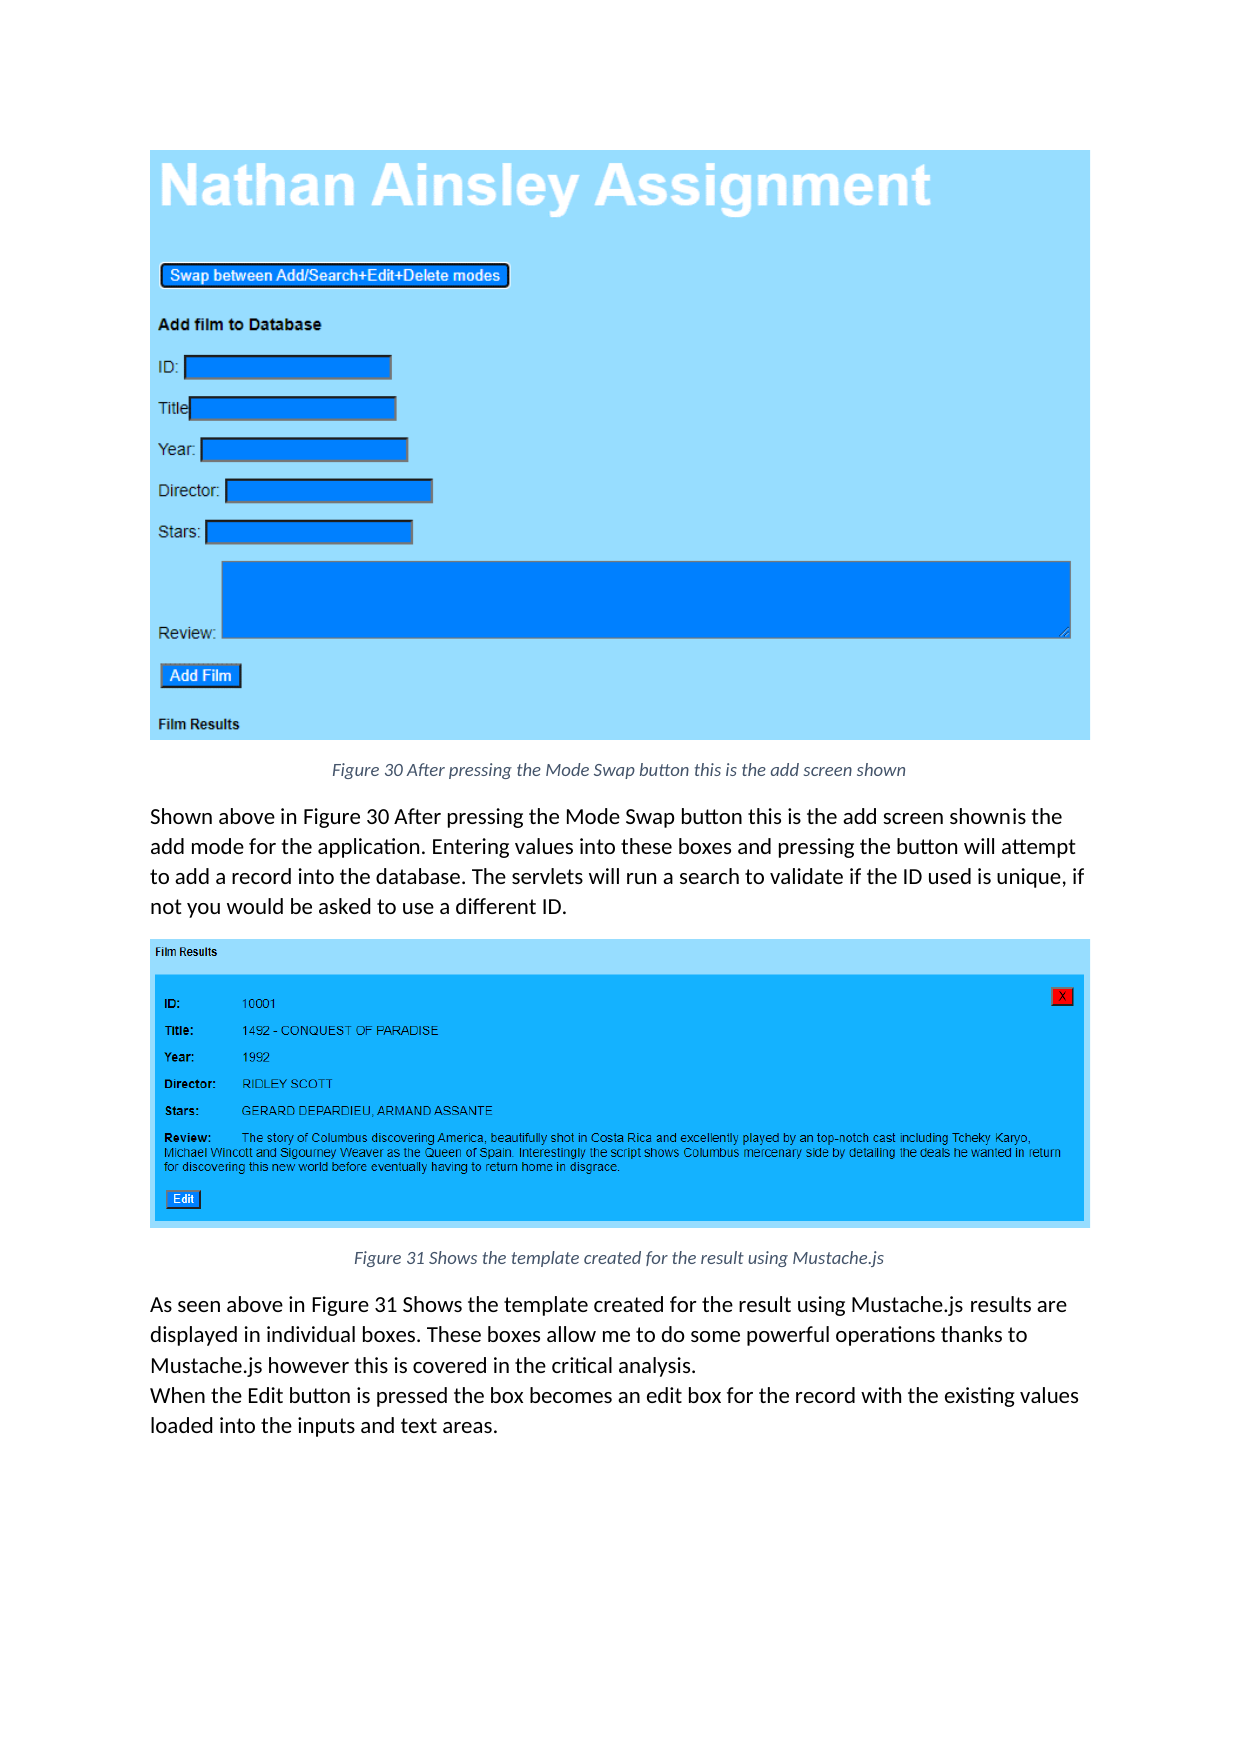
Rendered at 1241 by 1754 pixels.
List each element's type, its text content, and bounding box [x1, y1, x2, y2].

text Shown above in Figure 28 After pressing the Mode Swap button this is the add screen shownis the add mode for the application. Entering values into these boxes and pressing the button will attempt to add a record into the database. The servlets will run a search to validate if the ID used is unique, if not you would be asked to use a different ID. [150, 802, 1090, 921]
picture [150, 150, 1091, 740]
text As seen above in Figure 29 Shows the template created for the result using Mustache.js results are displayed in individual boxes. These boxes allow me to do some powerful operations thanks to Mustache.js however this is covered in the critical analysis. When the Edit button is pressed the box becomes an edit box for the record with the existing values loaded into the inputs and text areas. [150, 1290, 1090, 1439]
picture [150, 939, 1091, 1228]
